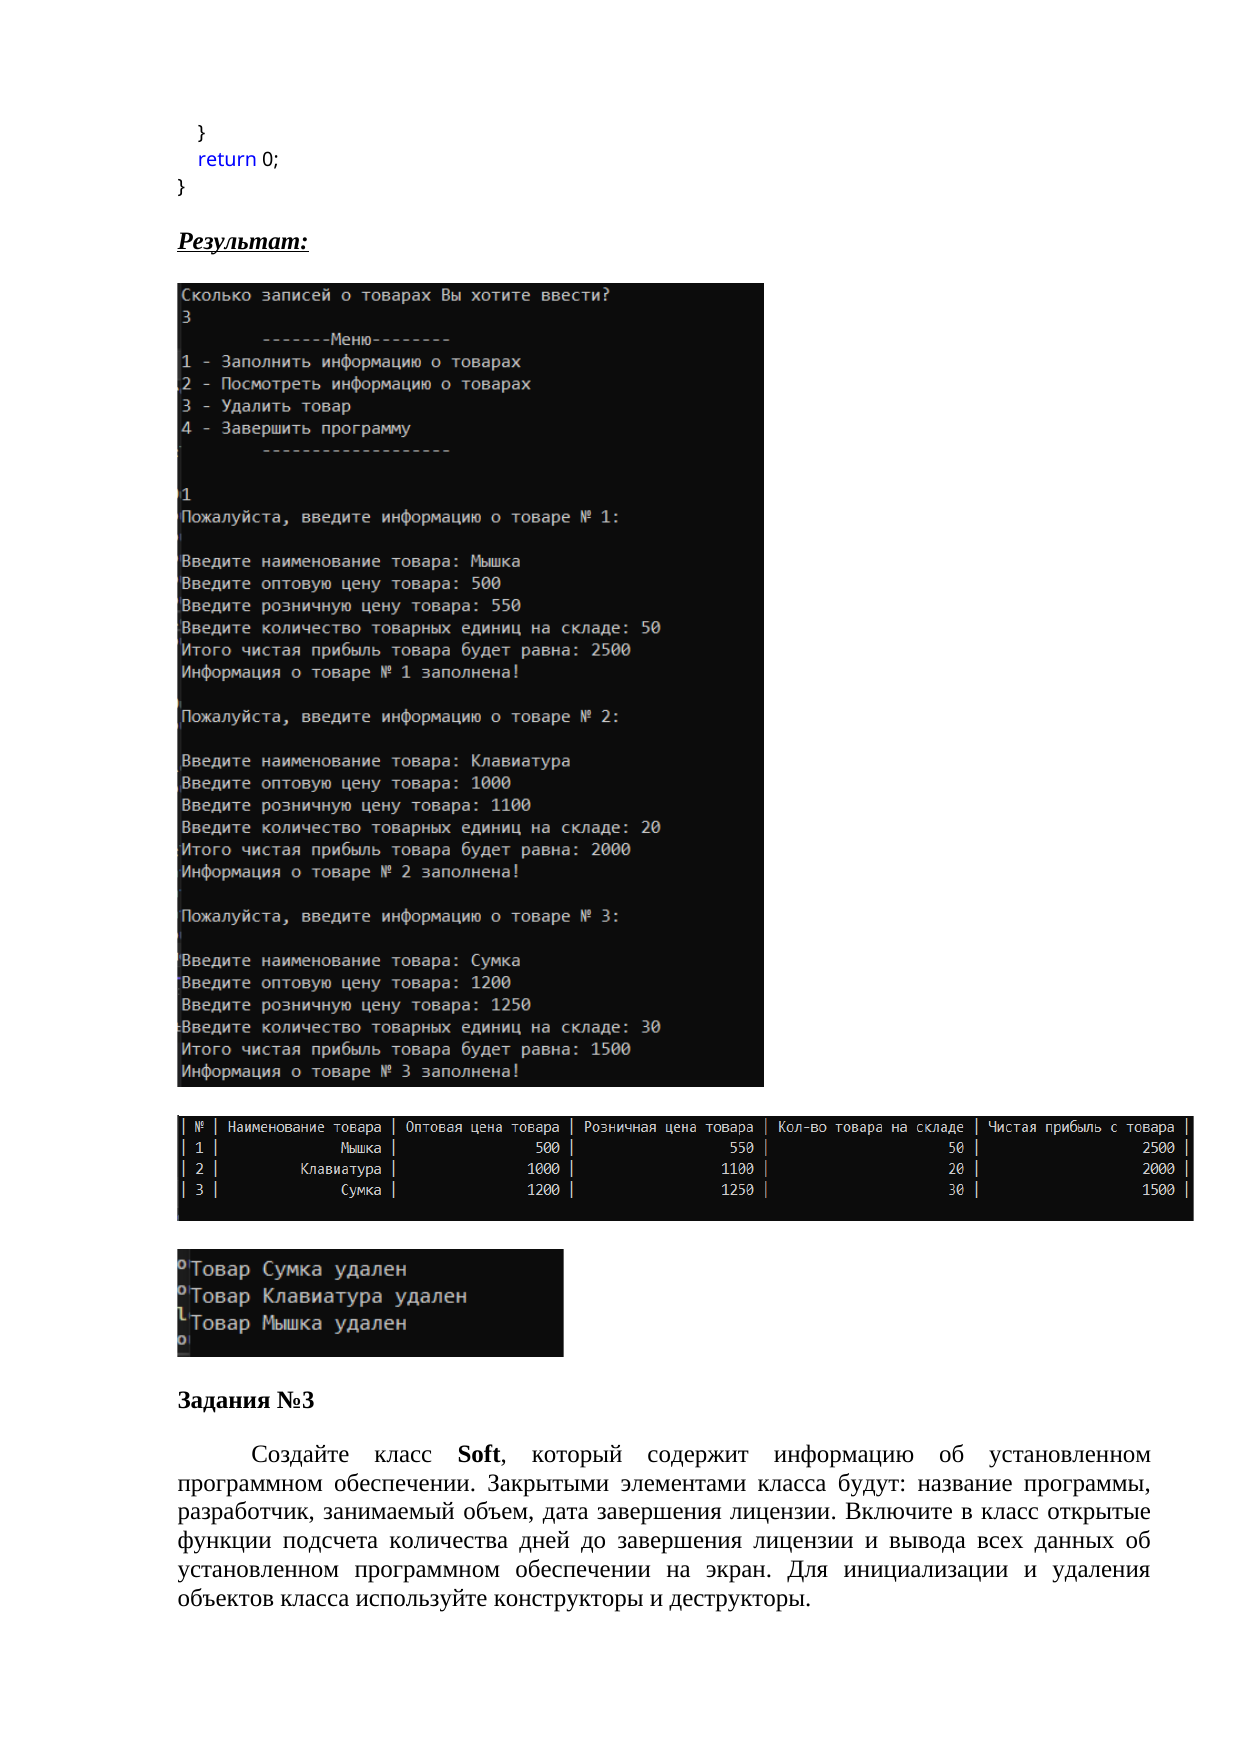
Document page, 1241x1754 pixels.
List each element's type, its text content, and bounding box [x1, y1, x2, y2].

text Создайте класс Soft, который содержит информацию об установленном программном обеспечении. Закрытыми элементами класса будут: название программы, разработчик, занимаемый объем, дата завершения лицензии. Включите в класс открытые функции подсчета количества дней до завершения лицензии и вывода всех данных об установленном программном обеспечении на экран. Для инициализации и удаления объектов класса используйте конструкторы и деструкторы. [177, 1439, 1152, 1611]
list Задания №3 [177, 1385, 1152, 1414]
picture [177, 283, 764, 1087]
text Результат: [177, 226, 1152, 255]
text } [177, 118, 1152, 145]
picture [177, 1115, 1194, 1221]
picture [177, 1249, 564, 1357]
text return 0; [177, 145, 1152, 172]
text } [177, 172, 1152, 199]
